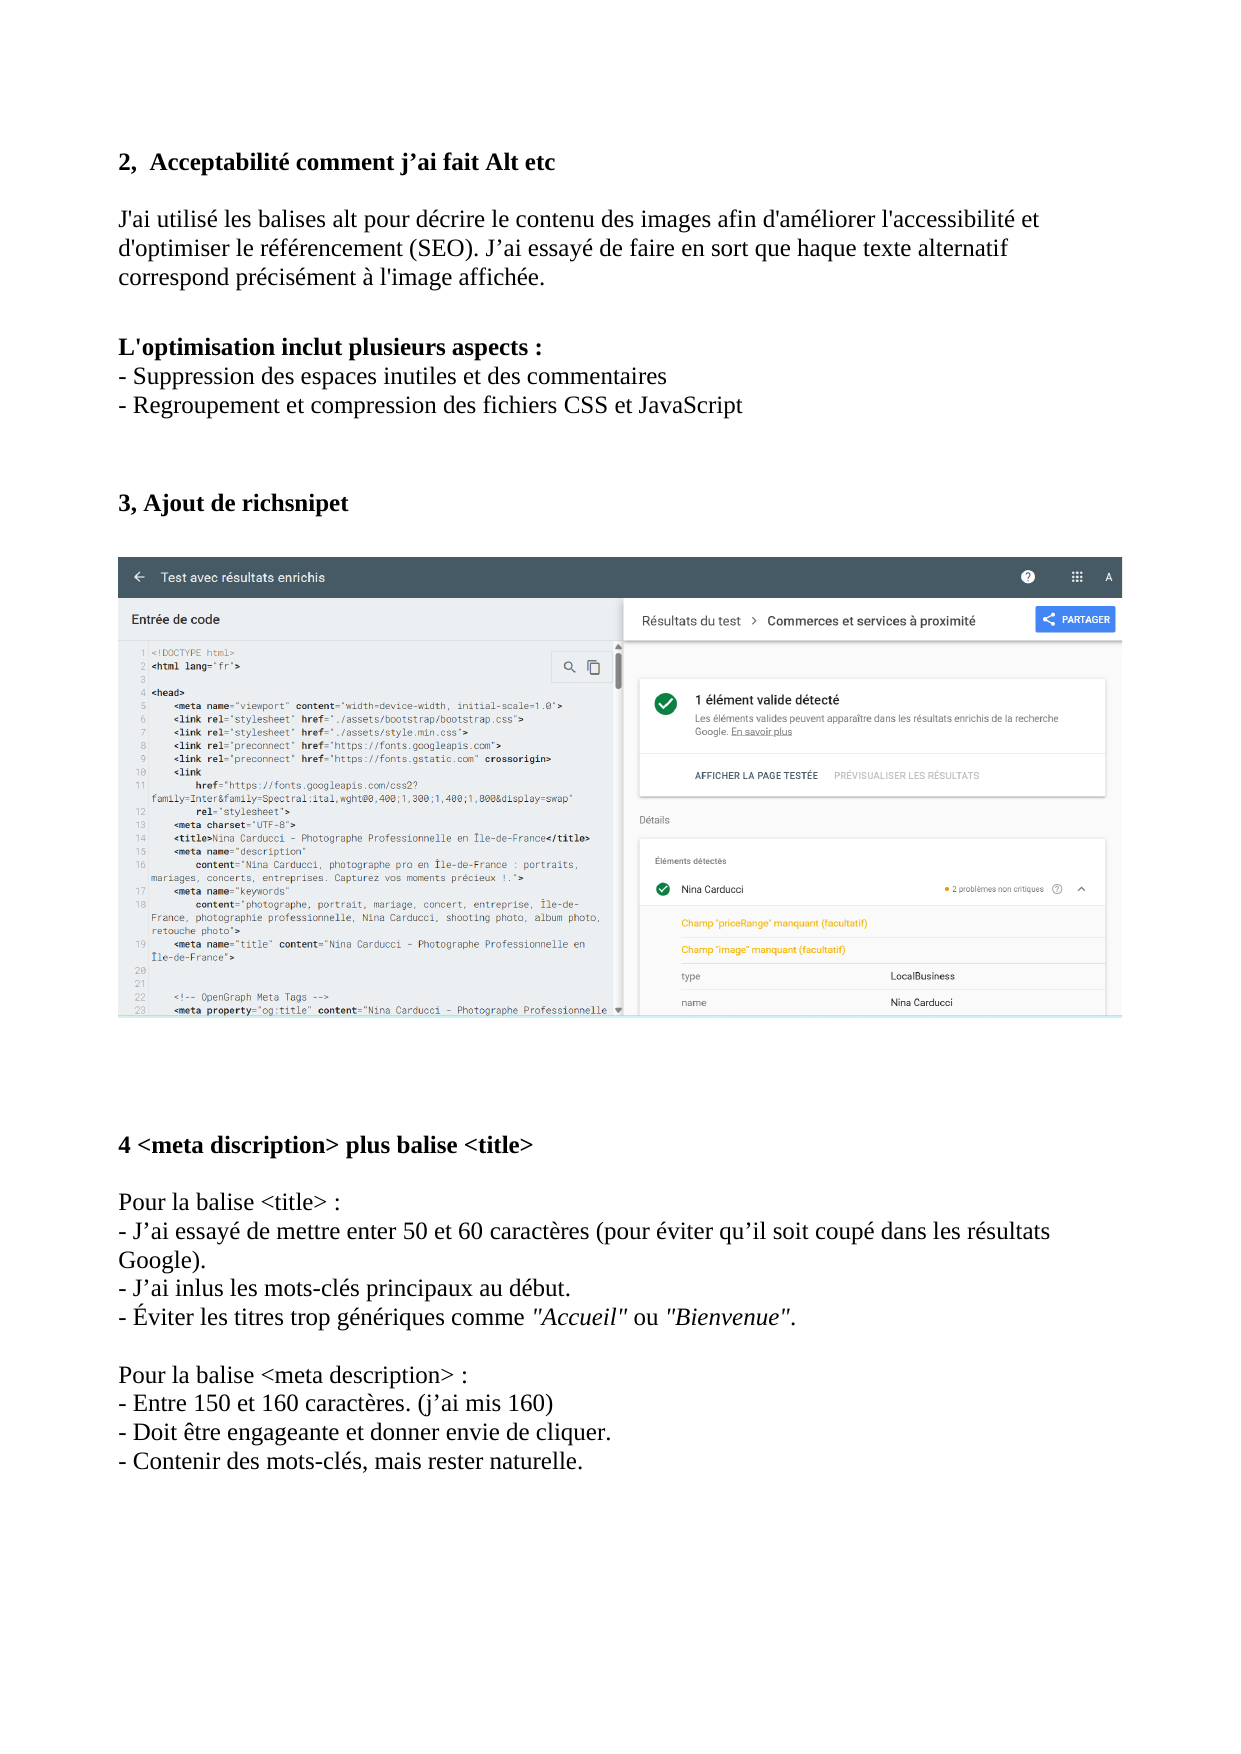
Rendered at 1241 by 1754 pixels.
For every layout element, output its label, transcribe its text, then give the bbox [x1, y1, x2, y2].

text 4 <meta discription> plus balise <title> Pour la balise <title> : - J’ai essayé de mettre enter 50 et 60 caractères (pour éviter qu’il soit coupé dans les résultats Google). - J’ai inlus les mots-clés principaux au début. - Éviter les titres trop génériques comme "Accueil" ou "Bienvenue". Pour la balise <meta description> : - Entre 150 et 160 caractères. (j’ai mis 160) - Doit être engageante et donner envie de cliquer. - Contenir des mots-clés, mais rester naturelle. [118, 1130, 1122, 1475]
text 3, Ajout de richsnipet [118, 488, 1122, 545]
text 2, Acceptabilité comment j’ai fait Alt etc J'ai utilisé les balises alt pour décrire le contenu des images afin d'améliorer l'accessibilité et d'optimiser le référencement (SEO). J’ai essayé de faire en sort que haque texte alternatif correspond précisément à l'image affichée. [118, 118, 1122, 291]
text L'optimisation inclut plusieurs aspects : - Suppression des espaces inutiles et des commentaires - Regroupement et compression des fichiers CSS et JavaScript [118, 332, 1122, 447]
picture [118, 557, 1123, 1018]
